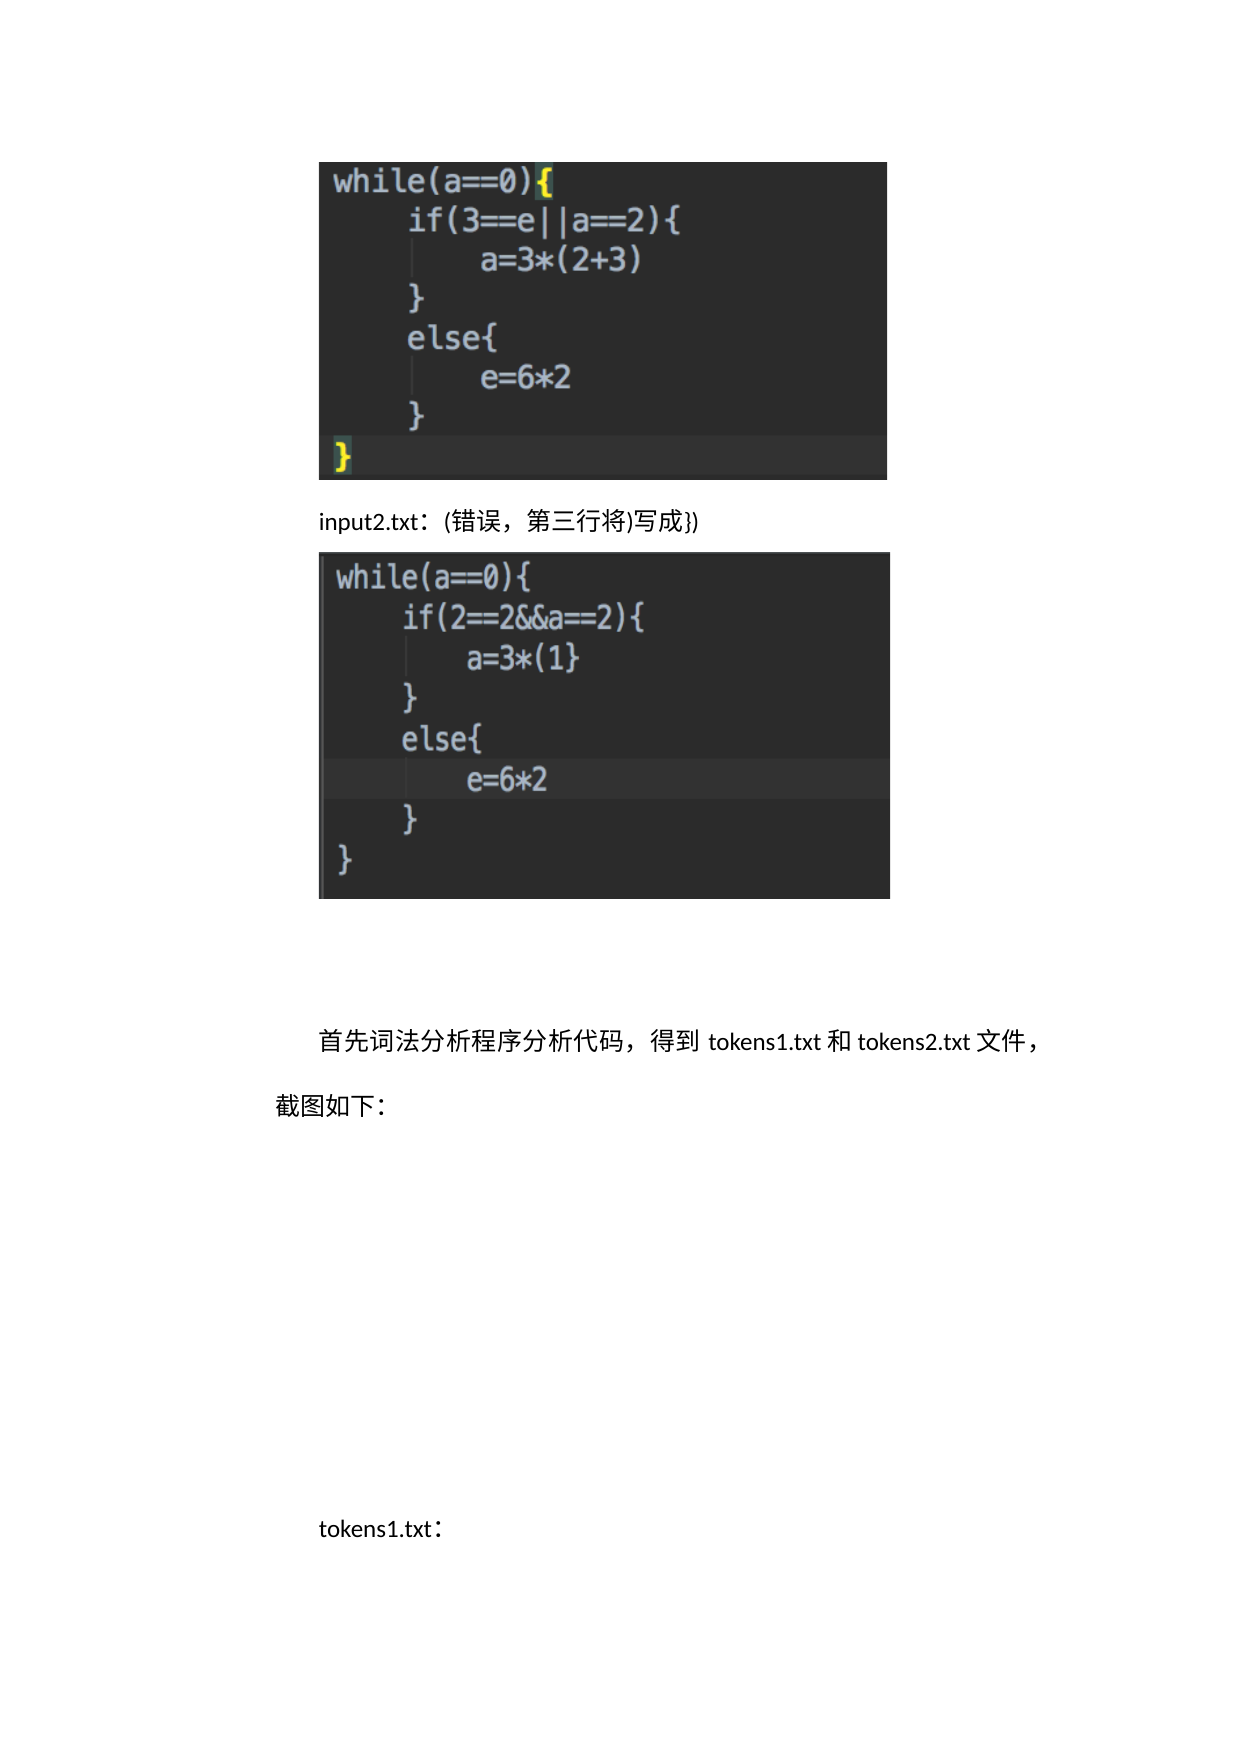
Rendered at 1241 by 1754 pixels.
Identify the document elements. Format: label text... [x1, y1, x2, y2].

text input2.txt：(错误，第三行将)写成}) [275, 487, 1053, 552]
text tokens1.txt： [275, 1494, 1053, 1559]
picture [318, 162, 888, 480]
text 首先词法分析程序分析代码，得到tokens1.txt和tokens2.txt文件，截图如下： [275, 1007, 1053, 1137]
picture [318, 552, 891, 899]
